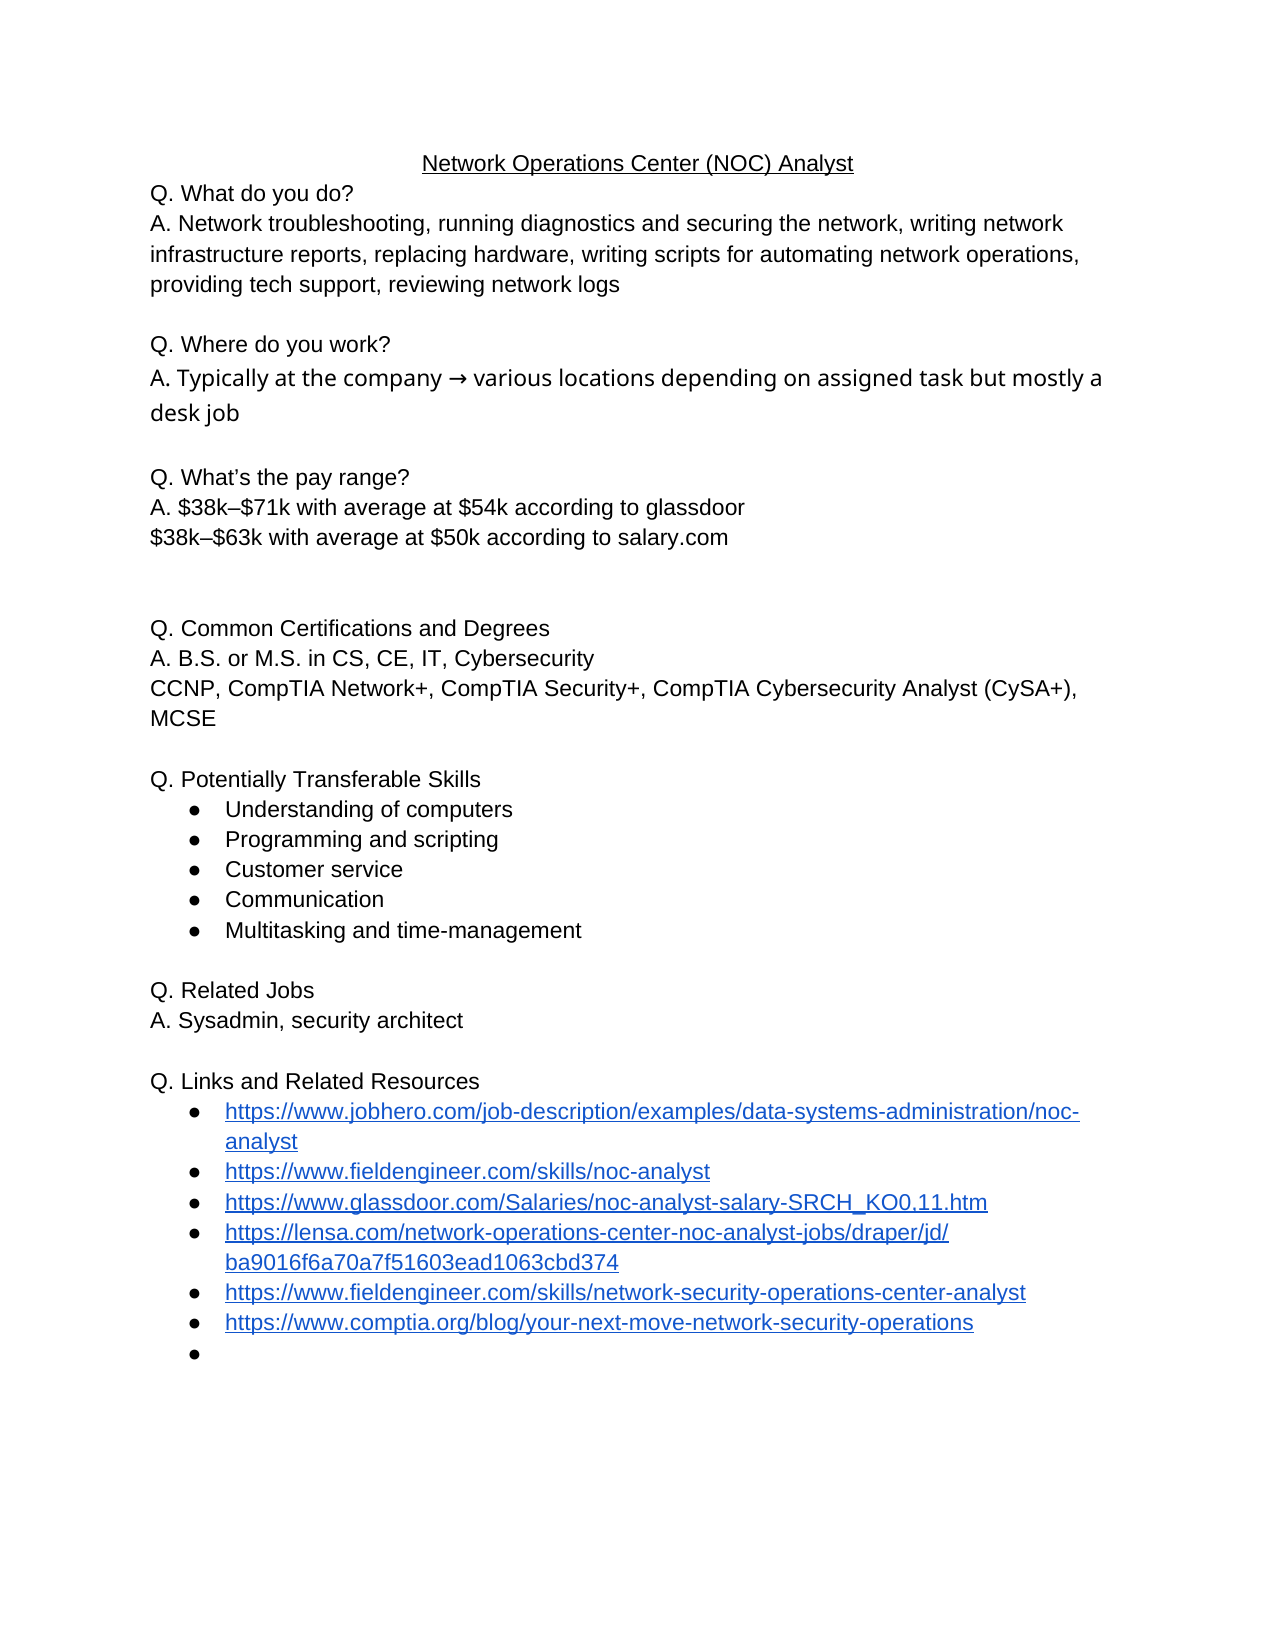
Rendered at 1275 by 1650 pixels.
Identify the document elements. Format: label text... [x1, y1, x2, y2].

list https://www.comptia.org/blog/your-next-move-network-security-operations [187, 1309, 1125, 1336]
text Q. What do you do? [150, 180, 1125, 207]
text A. B.S. or M.S. in CS, CE, IT, Cybersecurity [150, 645, 1125, 671]
list Multitasking and time-management [187, 917, 1125, 943]
text Q. What’s the pay range? [150, 463, 1125, 490]
list https://www.glassdoor.com/Salaries/noc-analyst-salary-SRCH_KO0,11.htm [187, 1188, 1125, 1215]
text A. Network troubleshooting, running diagnostics and securing the network, writing network infrastructure reports, replacing hardware, writing scripts for automating network operations, providing tech support, reviewing network logs [150, 210, 1125, 297]
text Q. Potentially Transferable Skills [150, 766, 1125, 792]
text CCNP, CompTIA Network+, CompTIA Security+, CompTIA Cybersecurity Analyst (CySA+), MCSE [150, 675, 1125, 732]
list Understanding of computers [187, 796, 1125, 822]
text $38k⁠–$63k with average at $50k according to salary.com [150, 524, 1125, 550]
text A. Sysadmin, security architect [150, 1007, 1125, 1034]
list Communication [187, 886, 1125, 913]
list https://www.jobhero.com/job-description/examples/data-systems-administration/noc-analyst [187, 1098, 1125, 1154]
list Programming and scripting [187, 826, 1125, 852]
text A. Typically at the company ⁠→ various locations depending on assigned task but mostly a desk job [150, 361, 1125, 429]
list https://lensa.com/network-operations-center-noc-analyst-jobs/draper/jd/ba9016f6a70a7f51603ead1063cbd374 [187, 1219, 1125, 1275]
list https://www.fieldengineer.com/skills/noc-analyst [187, 1158, 1125, 1185]
list Customer service [187, 856, 1125, 883]
list https://www.fieldengineer.com/skills/network-security-operations-center-analyst [187, 1279, 1125, 1306]
text Network Operations Center (NOC) Analyst [150, 150, 1125, 176]
text Q. Common Certifications and Degrees [150, 614, 1125, 641]
text A. $38k⁠–$71k with average at $54k according to glassdoor [150, 494, 1125, 520]
text Q. Where do you work? [150, 331, 1125, 358]
text Q. Related Jobs [150, 977, 1125, 1003]
text Q. Links and Related Resources [150, 1068, 1125, 1094]
